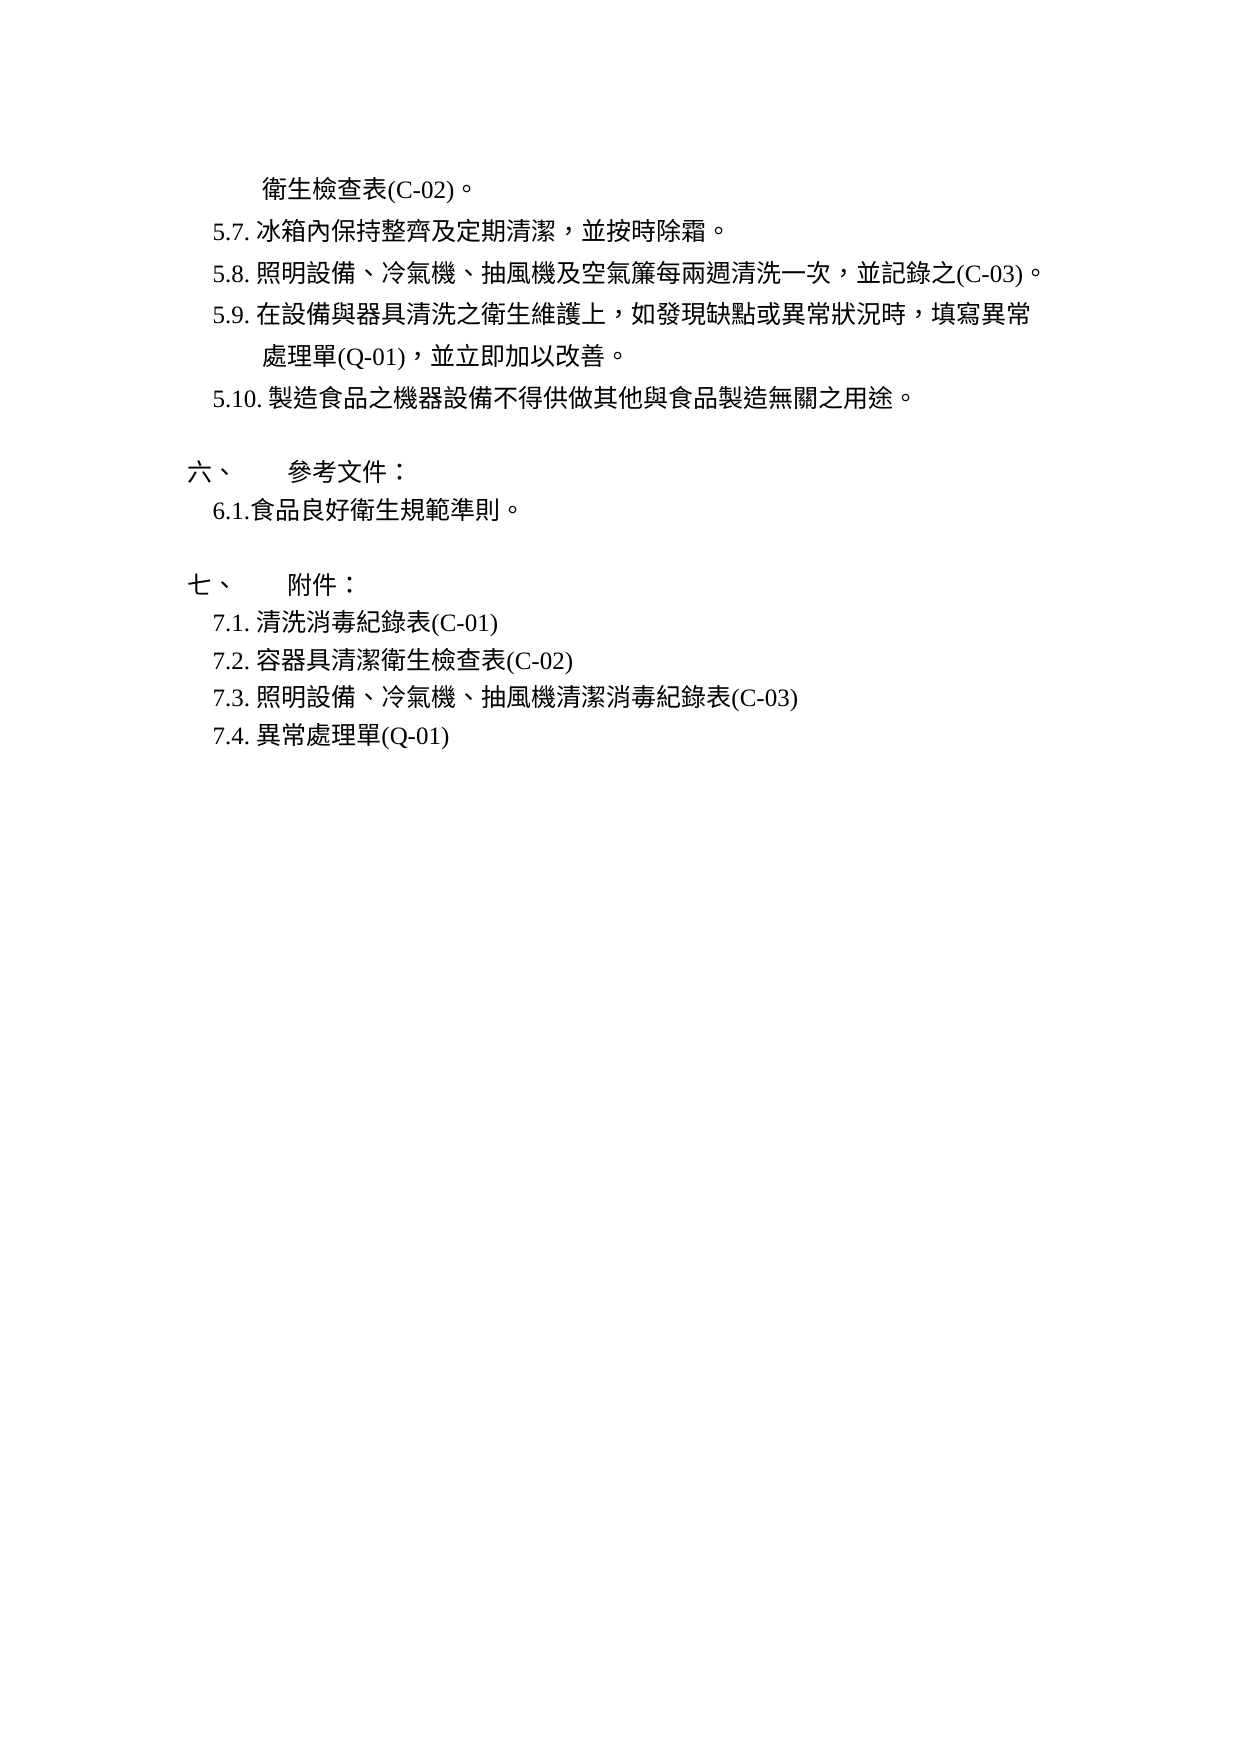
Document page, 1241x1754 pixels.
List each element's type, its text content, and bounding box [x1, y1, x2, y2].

text 5.10. 製造食品之機器設備不得供做其他與食品製造無關之用途。 [212, 373, 1053, 414]
list 附件： [187, 564, 1053, 602]
text 7.4. 異常處理單(Q-01) [212, 714, 1053, 752]
text 5.9. 在設備與器具清洗之衛生維護上，如發現缺點或異常狀況時，填寫異常處理單(Q-01)，並立即加以改善。 [212, 289, 1053, 373]
text 5.8. 照明設備、冷氣機、抽風機及空氣簾每兩週清洗一次，並記錄之(C-03)。 [212, 248, 1053, 289]
text 5.7. 冰箱內保持整齊及定期清潔，並按時除霜。 [212, 206, 1053, 248]
text 7.3. 照明設備、冷氣機、抽風機清潔消毒紀錄表(C-03) [212, 677, 1053, 714]
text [212, 164, 1053, 206]
text 6.1.食品良好衛生規範準則。 [212, 489, 1053, 527]
text 7.1. 清洗消毒紀錄表(C-01) [212, 602, 1053, 639]
list 參考文件： [187, 452, 1053, 489]
text 7.2. 容器具清潔衛生檢查表(C-02) [212, 639, 1053, 677]
